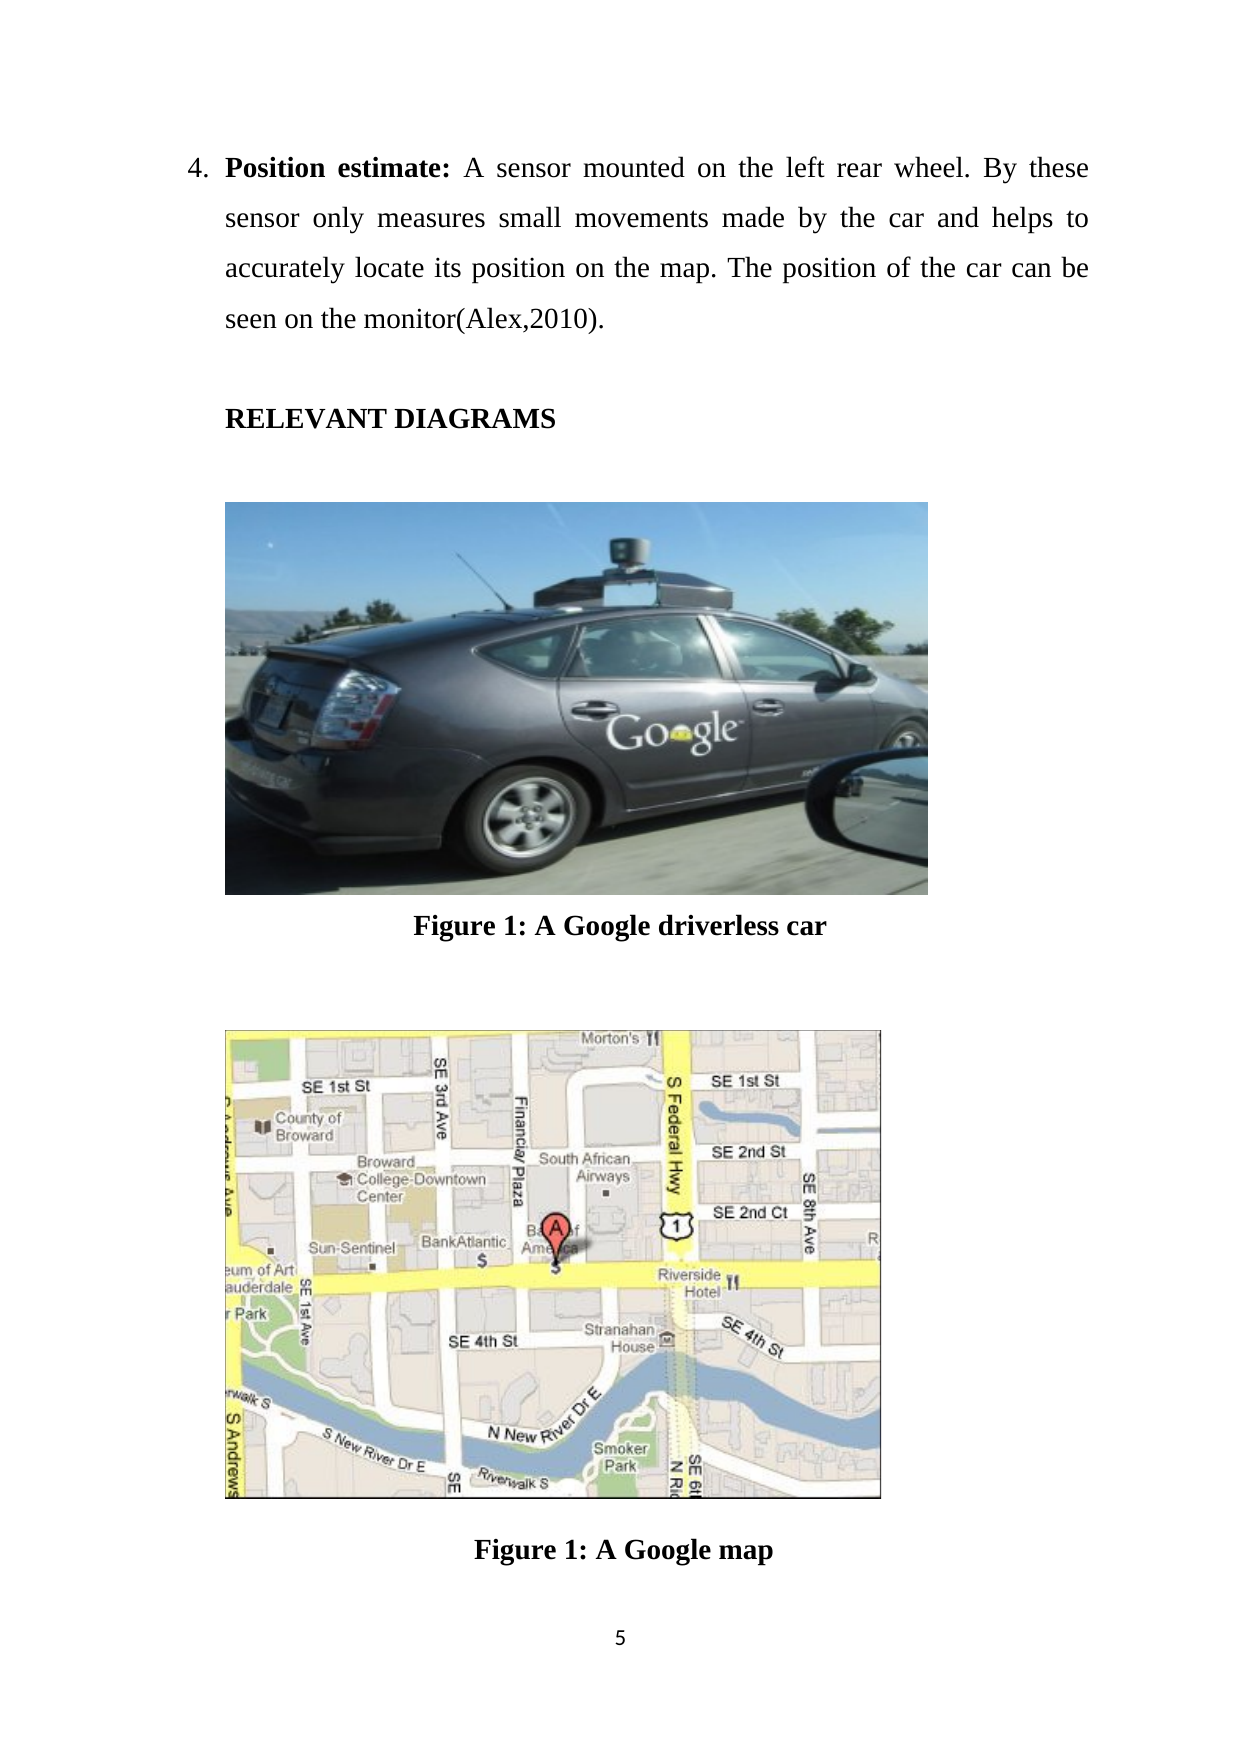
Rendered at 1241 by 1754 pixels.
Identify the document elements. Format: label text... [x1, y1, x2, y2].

picture [225, 502, 928, 895]
list Position estimate: A sensor mounted on the left rear wheel. By these sensor only measures small movements made by the car and helps to accurately locate its position on the map. The position of the car can be seen on the monitor(Alex,2010). [187, 150, 1090, 334]
list Relevant Diagrams [225, 402, 1090, 435]
text Figure 1: A Google driverless car [150, 908, 1090, 942]
picture [225, 1030, 882, 1499]
